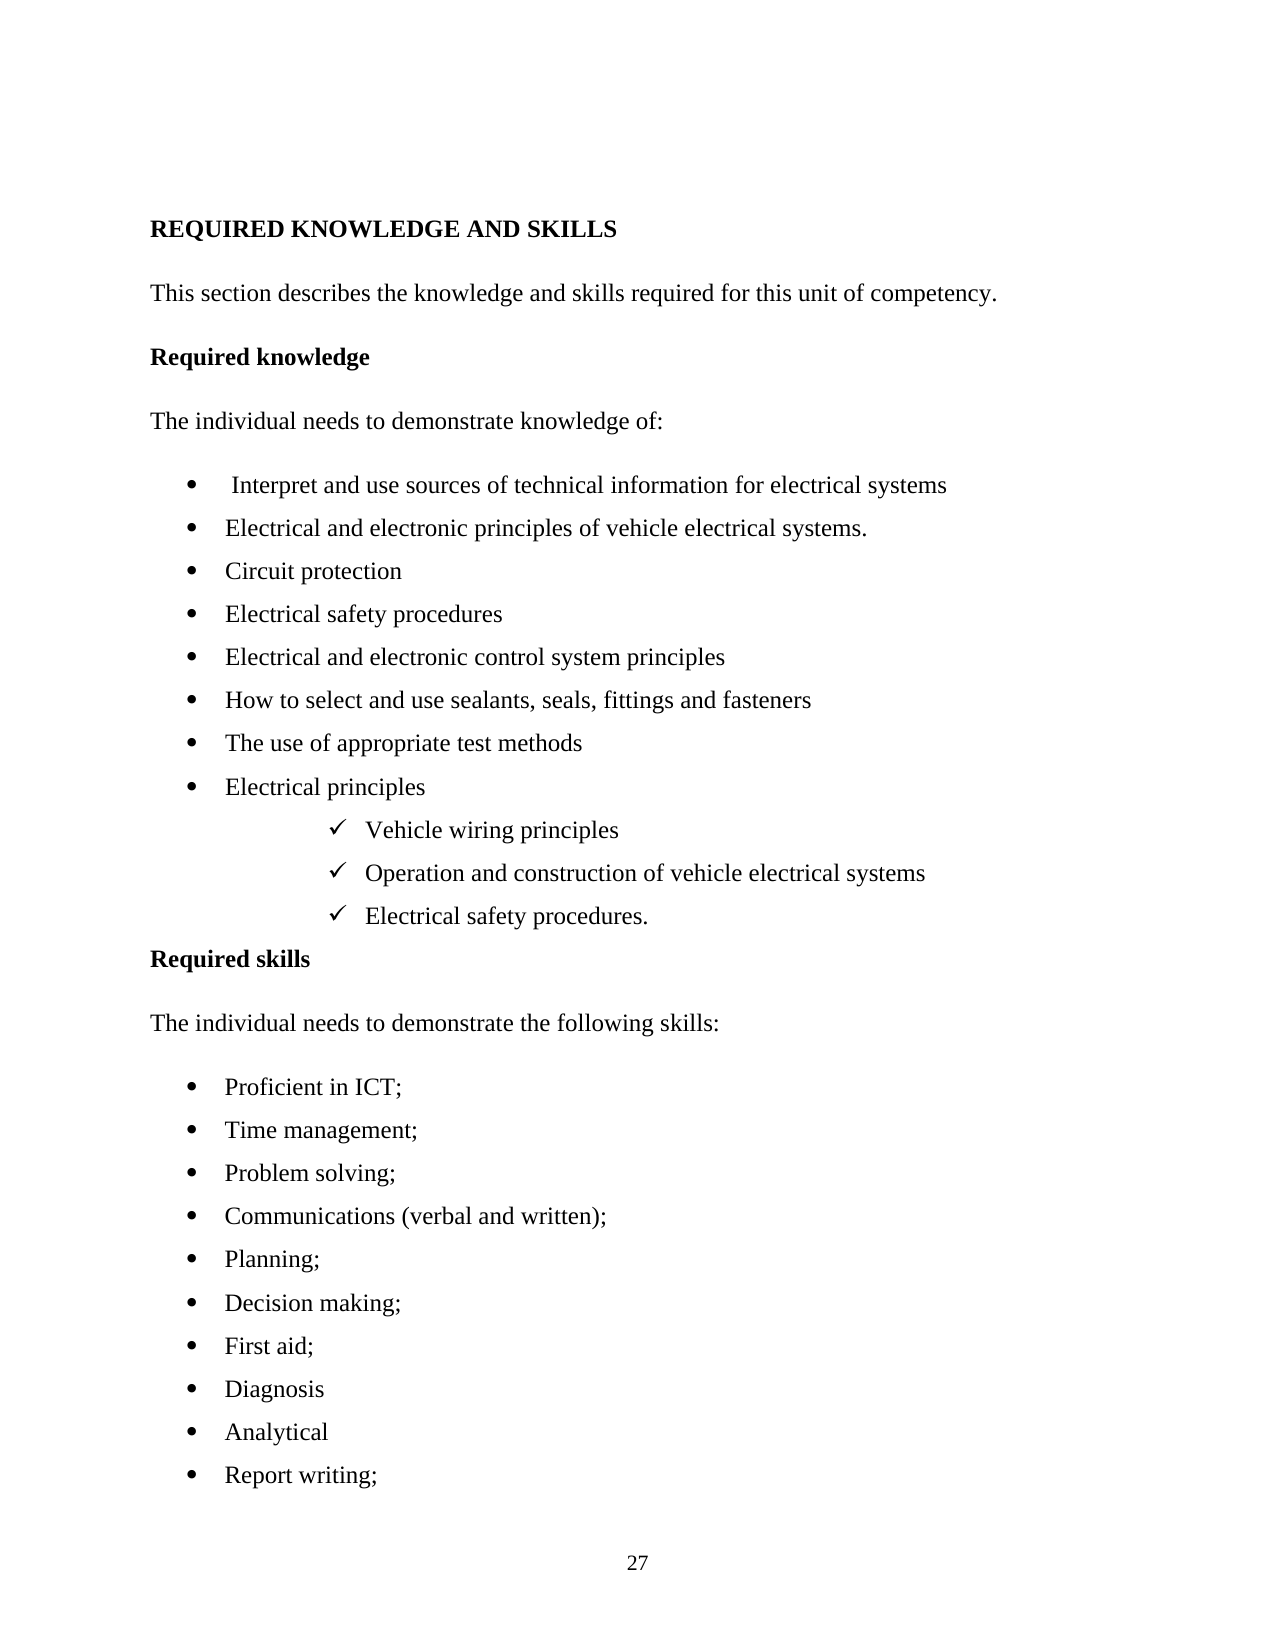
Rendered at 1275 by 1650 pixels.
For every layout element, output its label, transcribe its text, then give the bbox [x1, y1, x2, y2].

list Vehicle wiring principles [327, 815, 1125, 843]
list Problem solving; [187, 1158, 1125, 1187]
list Electrical safety procedures [187, 599, 1125, 628]
list Electrical principles [187, 772, 1125, 800]
text Required skills [150, 944, 1125, 973]
list First aid; [187, 1331, 1125, 1359]
list Analytical [187, 1417, 1125, 1446]
list Communications (verbal and written); [187, 1201, 1125, 1230]
list Electrical and electronic control system principles [187, 642, 1125, 671]
text REQUIRED KNOWLEDGE AND SKILLS [150, 214, 1125, 243]
text The individual needs to demonstrate the following skills: [150, 1008, 1125, 1037]
text This section describes the knowledge and skills required for this unit of competency. [150, 278, 1125, 307]
list Electrical safety procedures. [327, 901, 1125, 930]
list Proficient in ICT; [187, 1072, 1125, 1101]
list Electrical and electronic principles of vehicle electrical systems. [187, 513, 1125, 542]
list How to select and use sealants, seals, fittings and fasteners [187, 685, 1125, 714]
list The use of appropriate test methods [187, 728, 1125, 757]
text Required knowledge [150, 342, 1125, 371]
list Planning; [187, 1244, 1125, 1273]
list Decision making; [187, 1288, 1125, 1316]
list Time management; [187, 1115, 1125, 1144]
list Operation and construction of vehicle electrical systems [327, 858, 1125, 887]
list Report writing; [187, 1460, 1125, 1489]
list Circuit protection [187, 556, 1125, 585]
list Diagnosis [187, 1374, 1125, 1403]
text The individual needs to demonstrate knowledge of: [150, 406, 1125, 434]
list Interpret and use sources of technical information for electrical systems [187, 470, 1125, 498]
